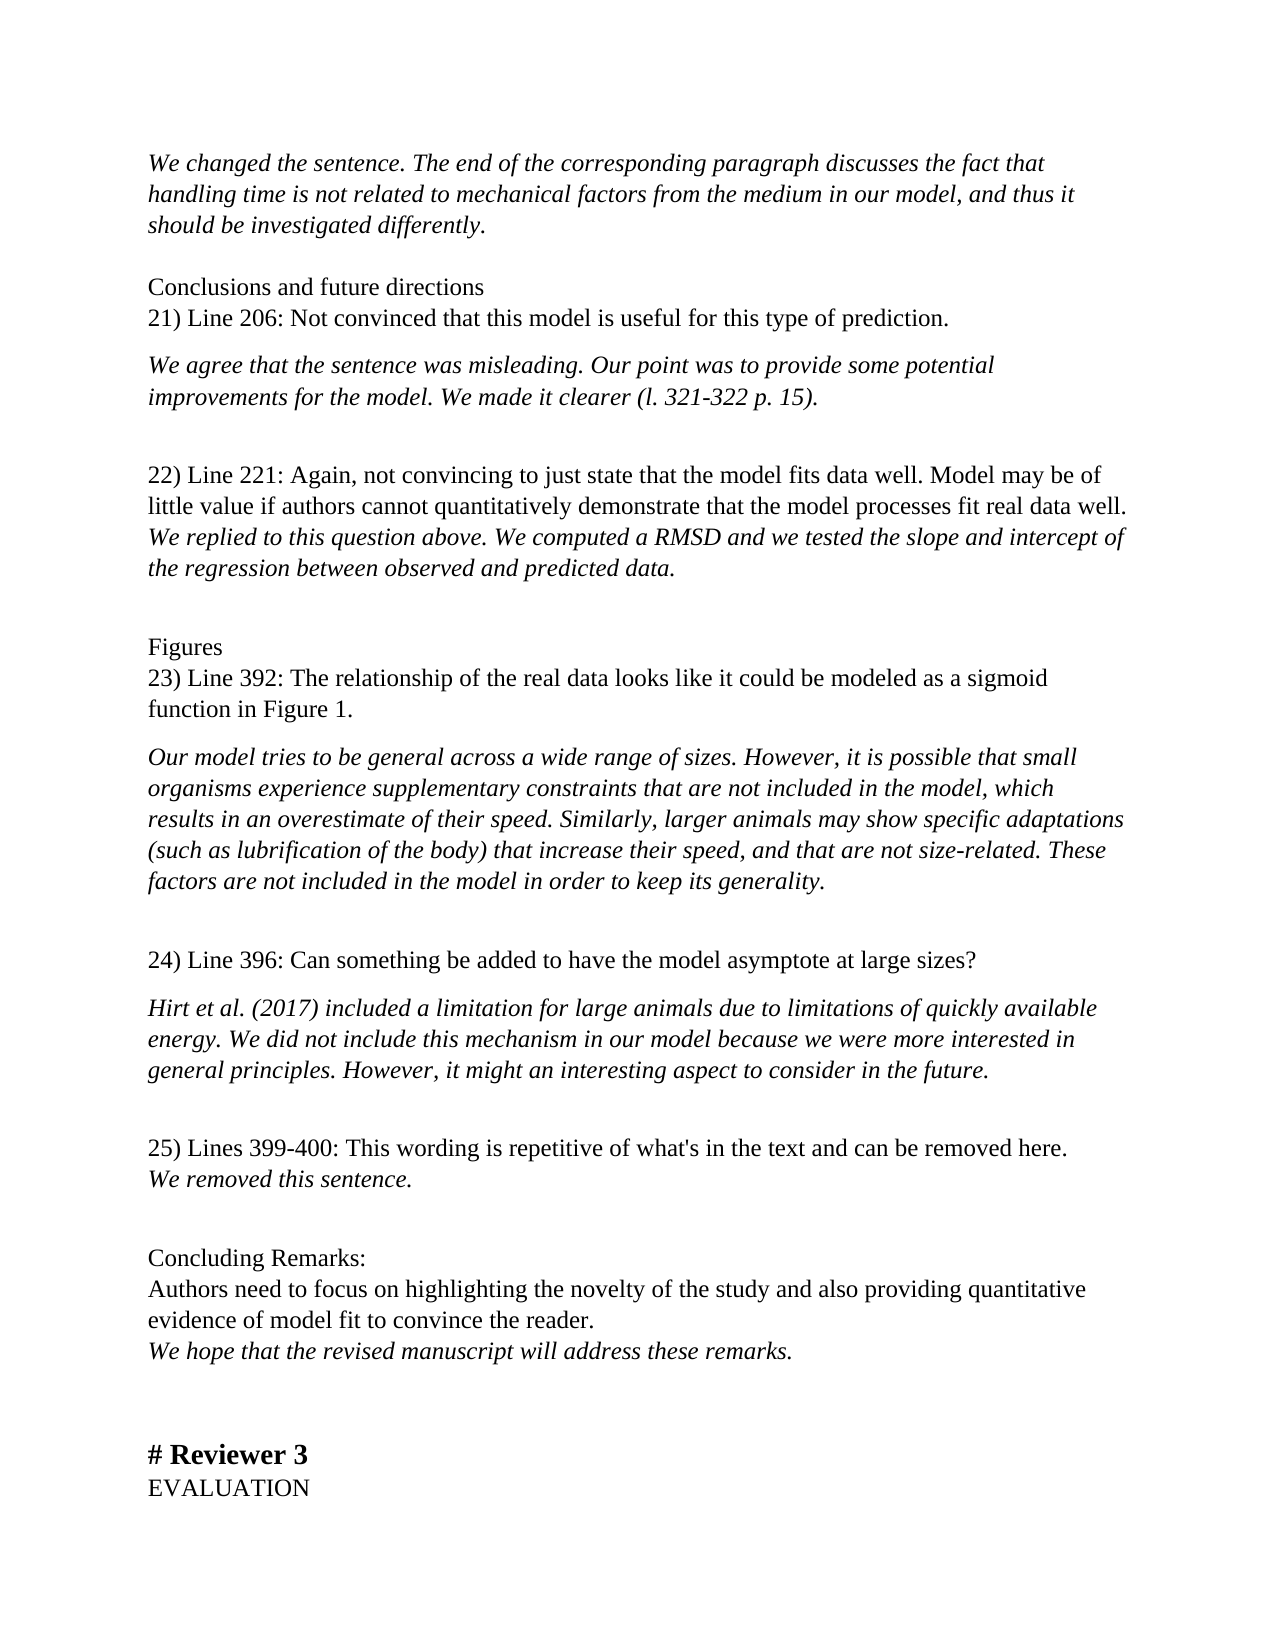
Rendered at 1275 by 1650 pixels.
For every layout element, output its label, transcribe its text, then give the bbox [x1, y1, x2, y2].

text Concluding Remarks: Authors need to focus on highlighting the novelty of the study and also providing quantitative evidence of model fit to convince the reader. We hope that the revised manuscript will address these remarks. [148, 1212, 1127, 1365]
text We agree that the sentence was misleading. Our point was to provide some potential improvements for the model. We made it clearer (l. 321-322 p. 15). [148, 351, 1127, 410]
text We changed the sentence. The end of the corresponding paragraph discusses the fact that handling time is not related to mechanical factors from the medium in our model, and thus it should be investigated differently. Conclusions and future directions 21) Line 206: Not convinced that this model is useful for this type of prediction. [148, 148, 1127, 332]
text Hirt et al. (2017) included a limitation for large animals due to limitations of quickly available energy. We did not include this mechanism in our model because we were more interested in general principles. However, it might an interesting aspect to consider in the future. [148, 993, 1127, 1083]
text Our model tries to be general across a wide range of sizes. However, it is possible that small organisms experience supplementary constraints that are not included in the model, which results in an overestimate of their speed. Similarly, larger animals may show specific adaptations (such as lubrification of the body) that increase their speed, and that are not size-related. These factors are not included in the model in order to keep its generality. [148, 742, 1127, 895]
text 24) Line 396: Can something be added to have the model asymptote at large sizes? [148, 914, 1127, 974]
text Figures 23) Line 392: The relationship of the real data looks like it could be modeled as a sigmoid function in Figure 1. [148, 601, 1127, 723]
text 22) Line 221: Again, not convincing to just state that the model fits data well. Model may be of little value if authors cannot quantitatively demonstrate that the model processes fit real data well. We replied to this question above. We computed a RMSD and we tested the slope and intercept of the regression between observed and predicted data. [148, 429, 1127, 582]
text 25) Lines 399-400: This wording is repetitive of what's in the text and can be removed here. We removed this sentence. [148, 1102, 1127, 1193]
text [148, 1437, 1127, 1501]
